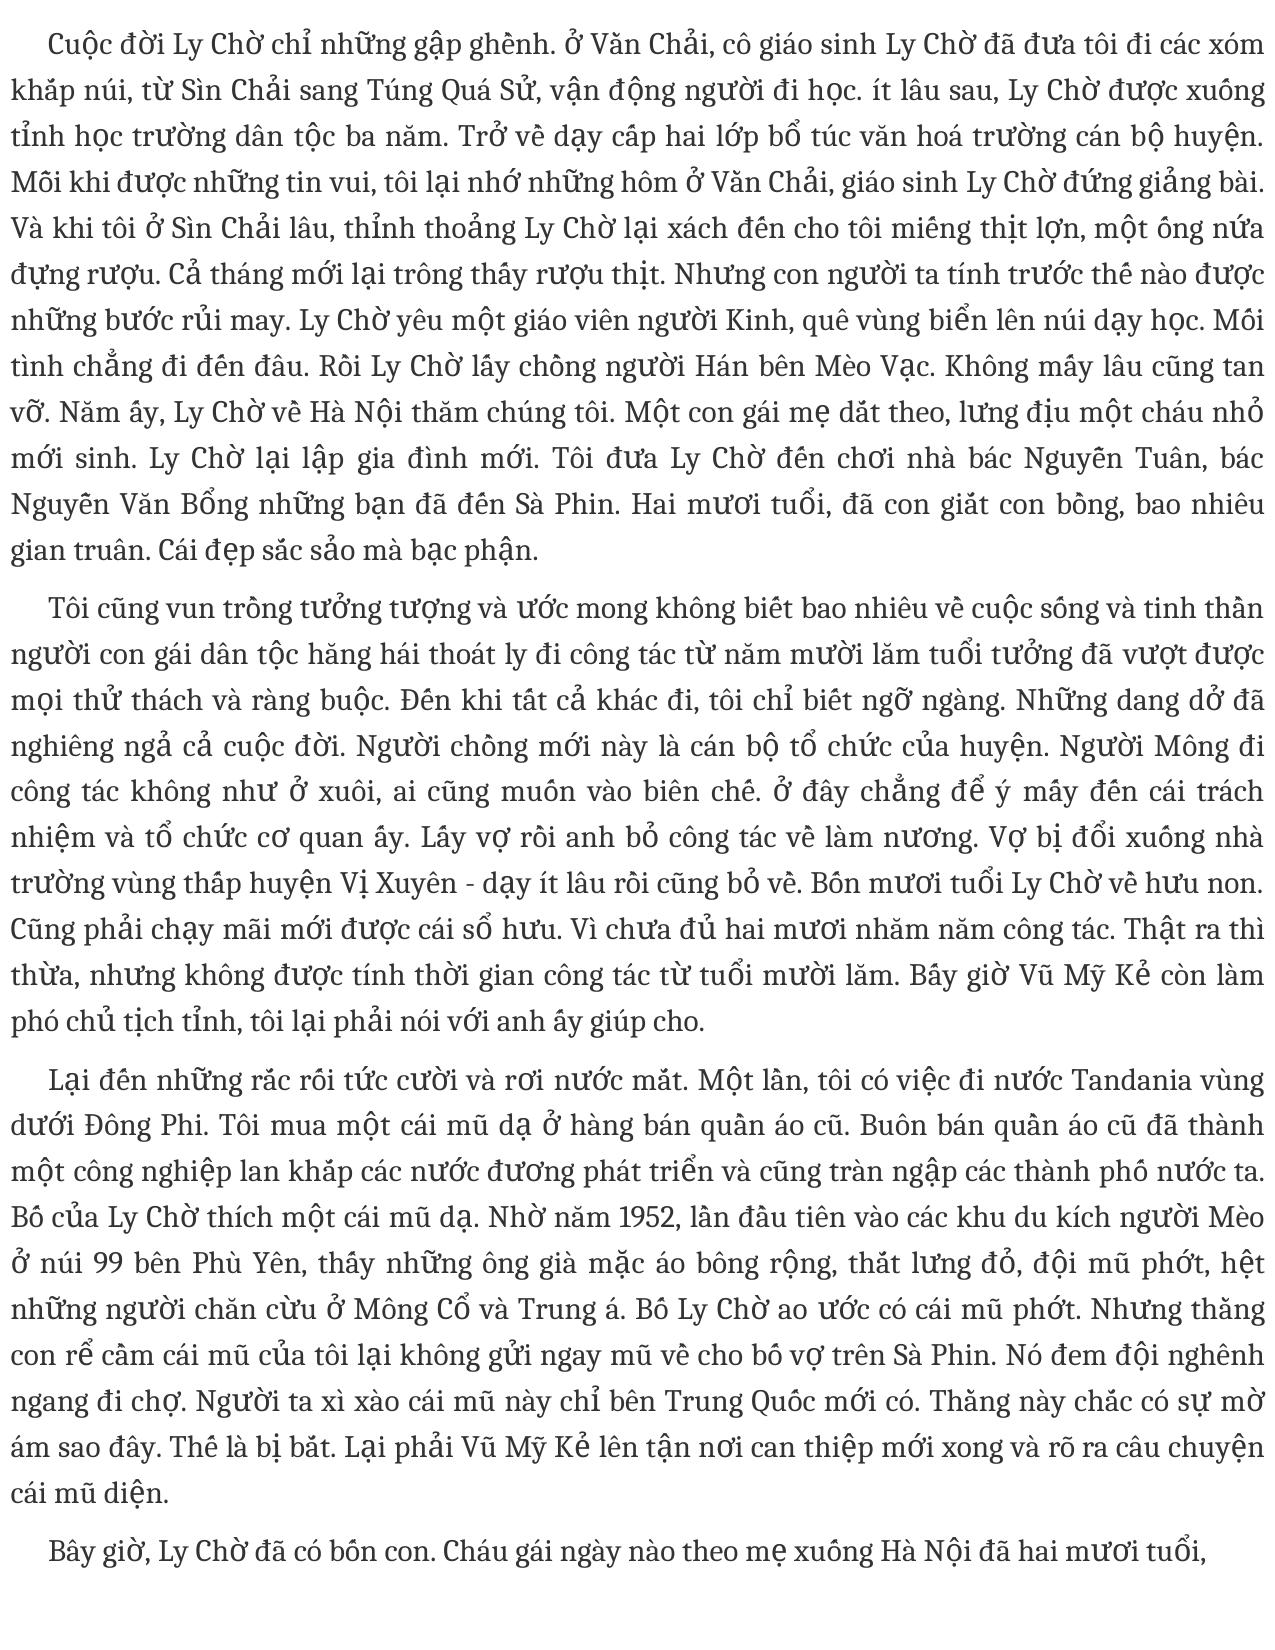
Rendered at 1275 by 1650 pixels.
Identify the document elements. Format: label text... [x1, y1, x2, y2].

text Tôi cũng vun trồng tưởng tượng và ước mong không biết bao nhiêu về cuộc sống và tinh thần người con gái dân tộc hăng hái thoát ly đi công tác từ năm mười lăm tuổi tưởng đã vượt được mọi thử thách và ràng buộc. Đến khi tất cả khác đi, tôi chỉ biết ngỡ ngàng. Những dang dở đã nghiêng ngả cả cuộc đời. Người chồng mới này là cán bộ tổ chức của huyện. Người Mông đi công tác không như ở xuôi, ai cũng muốn vào biên chế. ở đây chẳng để ý mấy đến cái trách nhiệm và tổ chức cơ quan ấy. Lấy vợ rồi anh bỏ công tác về làm nương. Vợ bị đổi xuống nhà trường vùng thấp huyện Vị Xuyên - dạy ít lâu rồi cũng bỏ về. Bốn mươi tuổi Ly Chờ về hưu non. Cũng phải chạy mãi mới được cái sổ hưu. Vì chưa đủ hai mươi nhăm năm công tác. Thật ra thì thừa, nhưng không được tính thời gian công tác từ tuổi mười lăm. Bấy giờ Vũ Mỹ Kẻ còn làm phó chủ tịch tỉnh, tôi lại phải nói với anh ấy giúp cho. [10, 590, 1265, 1039]
text Lại đến những rắc rối tức cười và rơi nước mắt. Một lần, tôi có việc đi nước Tandania vùng dưới Đông Phi. Tôi mua một cái mũ dạ ở hàng bán quần áo cũ. Buôn bán quần áo cũ đã thành một công nghiệp lan khắp các nước đương phát triển và cũng tràn ngập các thành phố nước ta. Bố của Ly Chờ thích một cái mũ dạ. Nhờ năm 1952, lần đầu tiên vào các khu du kích người Mèo ở núi 99 bên Phù Yên, thấy những ông già mặc áo bông rộng, thắt lưng đỏ, đội mũ phớt, hệt những người chăn cừu ở Mông Cổ và Trung á. Bố Ly Chờ ao ước có cái mũ phớt. Nhưng thằng con rể cầm cái mũ của tôi lại không gửi ngay mũ về cho bố vợ trên Sà Phin. Nó đem đội nghênh ngang đi chợ. Người ta xì xào cái mũ này chỉ bên Trung Quốc mới có. Thằng này chắc có sự mờ ám sao đây. Thế là bị bắt. Lại phải Vũ Mỹ Kẻ lên tận nơi can thiệp mới xong và rõ ra câu chuyện cái mũ diện. [10, 1062, 1265, 1511]
text Cuộc đời Ly Chờ chỉ những gập ghềnh. ở Vằn Chải, cô giáo sinh Ly Chờ đã đưa tôi đi các xóm khắp núi, từ Sìn Chải sang Túng Quá Sử, vận động người đi học. ít lâu sau, Ly Chờ được xuống tỉnh học trường dân tộc ba năm. Trở về dạy cấp hai lớp bổ túc văn hoá trường cán bộ huyện. Mỗi khi được những tin vui, tôi lại nhớ những hôm ở Vằn Chải, giáo sinh Ly Chờ đứng giảng bài. Và khi tôi ở Sìn Chải lâu, thỉnh thoảng Ly Chờ lại xách đến cho tôi miếng thịt lợn, một ống nứa đựng rượu. Cả tháng mới lại trông thấy rượu thịt. Nhưng con người ta tính trước thế nào được những bước rủi may. Ly Chờ yêu một giáo viên người Kinh, quê vùng biển lên núi dạy học. Mối tình chẳng đi đến đâu. Rồi Ly Chờ lấy chồng người Hán bên Mèo Vạc. Không mấy lâu cũng tan vỡ. Năm ấy, Ly Chờ về Hà Nội thăm chúng tôi. Một con gái mẹ dắt theo, lưng địu một cháu nhỏ mới sinh. Ly Chờ lại lập gia đình mới. Tôi đưa Ly Chờ đến chơi nhà bác Nguyễn Tuân, bác Nguyễn Văn Bổng những bạn đã đến Sà Phin. Hai mươi tuổi, đã con giắt con bồng, bao nhiêu gian truân. Cái đẹp sắc sảo mà bạc phận. [10, 27, 1265, 568]
text Bây giờ, Ly Chờ đã có bốn con. Cháu gái ngày nào theo mẹ xuống Hà Nội đã hai mươi tuổi, [48, 1533, 1275, 1569]
